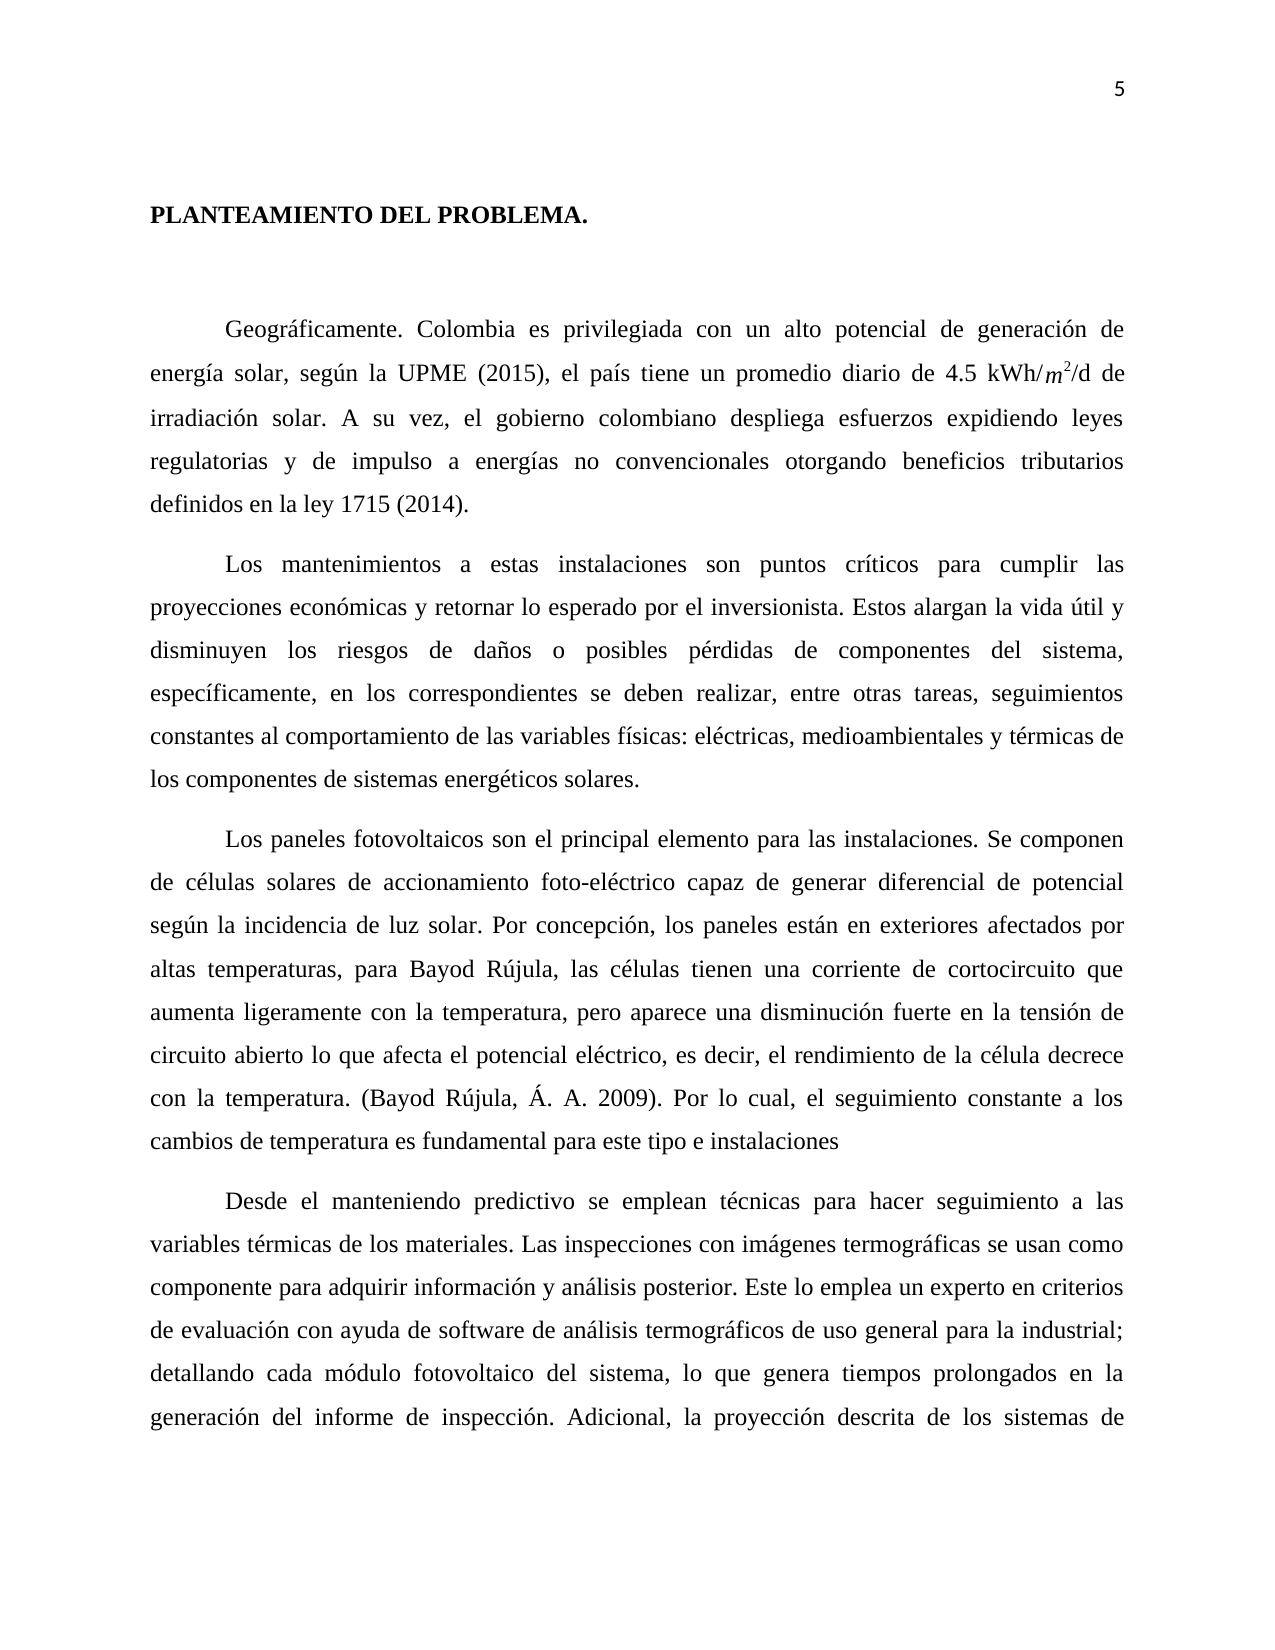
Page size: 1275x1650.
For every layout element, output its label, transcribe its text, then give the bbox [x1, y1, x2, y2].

subtitle PLANTEAMIENTO DEL PROBLEMA. [150, 200, 1125, 229]
text Los paneles fotovoltaicos son el principal elemento para las instalaciones. Se componen de células solares de accionamiento foto-eléctrico capaz de generar diferencial de potencial según la incidencia de luz solar. Por concepción, los paneles están en exteriores afectados por altas temperaturas, para Bayod Rújula, las células tienen una corriente de cortocircuito que aumenta ligeramente con la temperatura, pero aparece una disminución fuerte en la tensión de circuito abierto lo que afecta el potencial eléctrico, es decir, el rendimiento de la célula decrece con la temperatura. (Bayod Rújula, Á. A. 2009). Por lo cual, el seguimiento constante a los cambios de temperatura es fundamental para este tipo e instalaciones [150, 824, 1125, 1155]
text Los mantenimientos a estas instalaciones son puntos críticos para cumplir las proyecciones económicas y retornar lo esperado por el inversionista. Estos alargan la vida útil y disminuyen los riesgos de daños o posibles pérdidas de componentes del sistema, específicamente, en los correspondientes se deben realizar, entre otras tareas, seguimientos constantes al comportamiento de las variables físicas: eléctricas, medioambientales y térmicas de los componentes de sistemas energéticos solares. [150, 549, 1125, 793]
text Geográficamente. Colombia es privilegiada con un alto potencial de generación de energía solar, según la UPME (2015), el país tiene un promedio diario de 4.5 kWh//d de irradiación solar. A su vez, el gobierno colombiano despliega esfuerzos expidiendo leyes regulatorias y de impulso a energías no convencionales otorgando beneficios tributarios definidos en la ley 1715 (2014). [150, 314, 1125, 518]
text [150, 1186, 1125, 1430]
